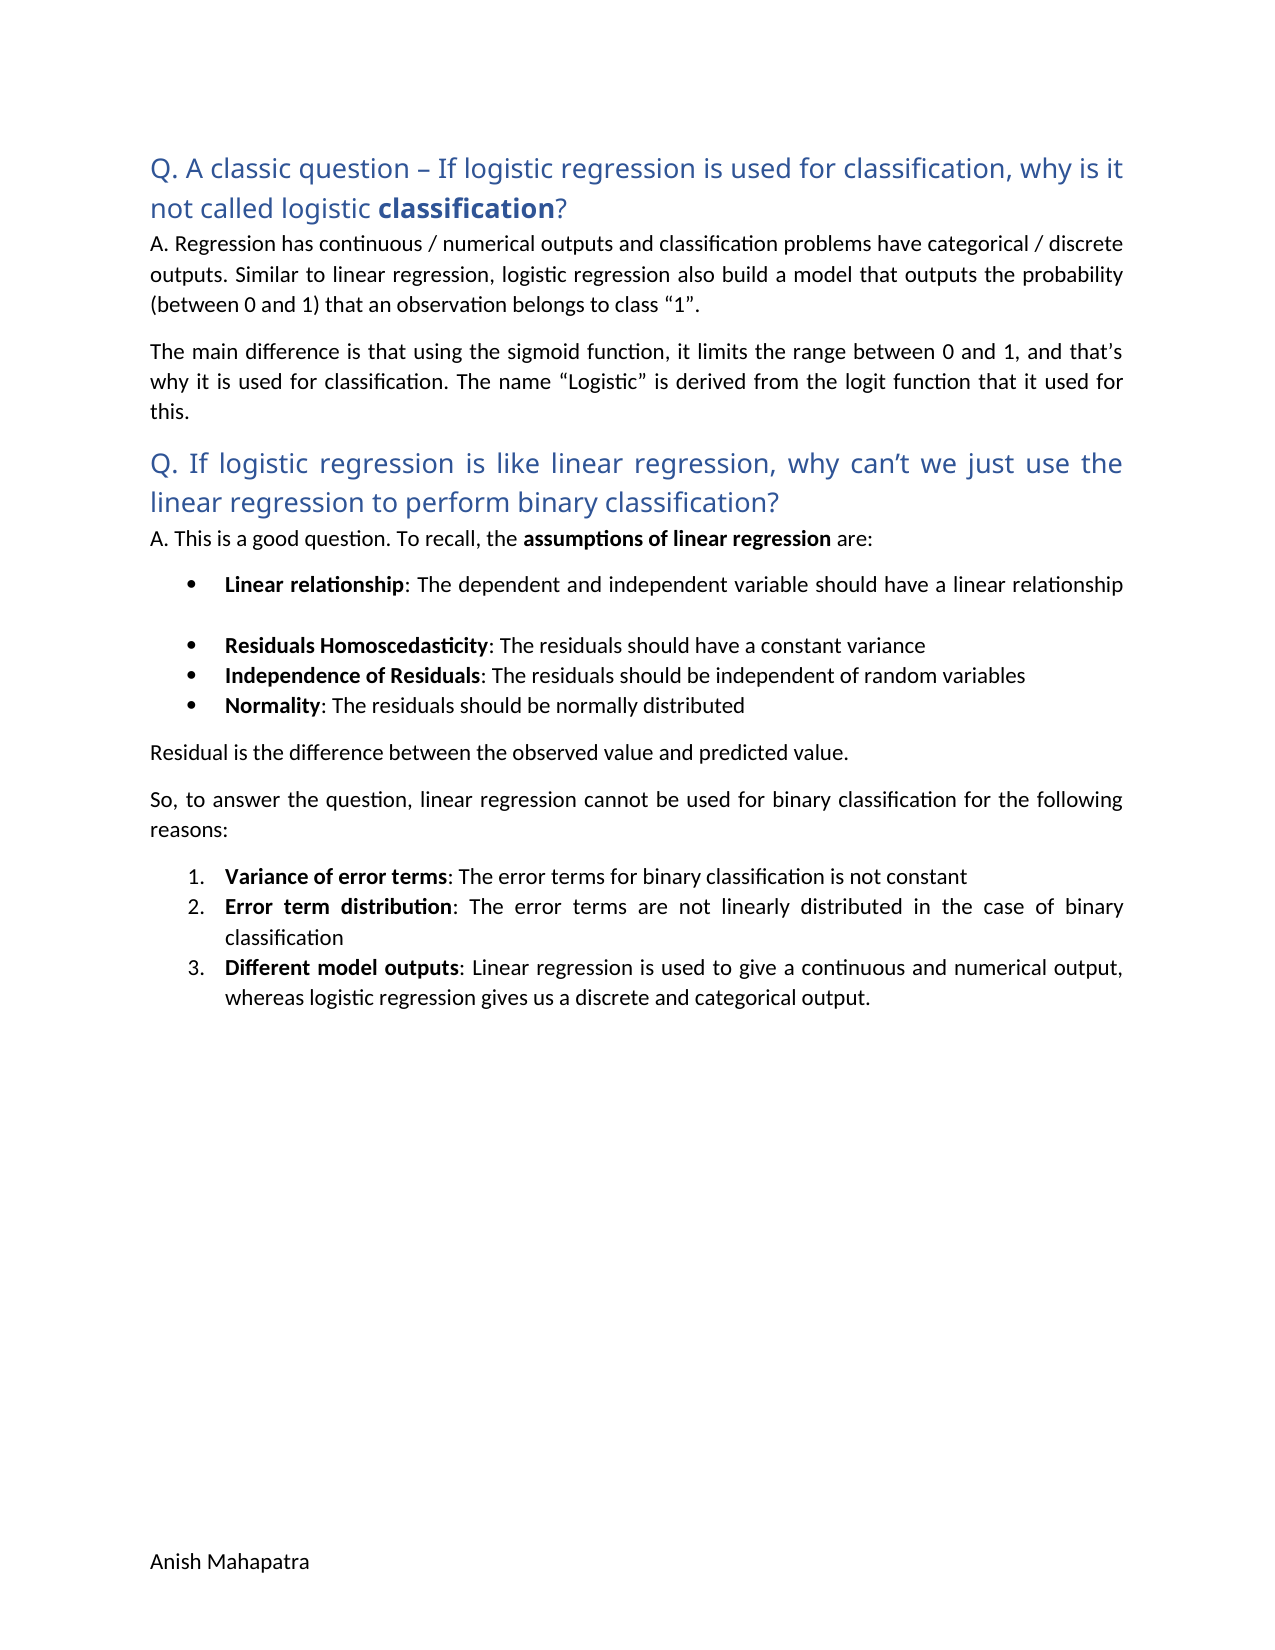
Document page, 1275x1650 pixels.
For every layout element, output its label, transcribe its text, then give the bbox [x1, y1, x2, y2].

text A. This is a good question. To recall, the assumptions of linear regression are: [150, 524, 1125, 552]
text A. Regression has continuous / numerical outputs and classification problems have categorical / discrete outputs. Similar to linear regression, logistic regression also build a model that outputs the probability (between 0 and 1) that an observation belongs to class “1”. [150, 229, 1125, 318]
text The main difference is that using the sigmoid function, it limits the range between 0 and 1, and that’s why it is used for classification. The name “Logistic” is derived from the logit function that it used for this. [150, 337, 1125, 425]
subtitle Q. A classic question – If logistic regression is used for classification, why is it not called logistic classification? [150, 150, 1125, 227]
list Residuals Homoscedasticity: The residuals should have a constant variance [187, 631, 1125, 659]
text So, to answer the question, linear regression cannot be used for binary classification for the following reasons: [150, 785, 1125, 843]
list Linear relationship: The dependent and independent variable should have a linear relationship [187, 571, 1125, 629]
list Independence of Residuals: The residuals should be independent of random variables [187, 661, 1125, 689]
text Residual is the difference between the observed value and predicted value. [150, 738, 1125, 766]
list Different model outputs: Linear regression is used to give a continuous and numerical output, whereas logistic regression gives us a discrete and categorical output. [187, 953, 1125, 1011]
subtitle Q. If logistic regression is like linear regression, why can’t we just use the linear regression to perform binary classification? [150, 444, 1125, 521]
list Variance of error terms: The error terms for binary classification is not constant [187, 862, 1125, 890]
list Error term distribution: The error terms are not linearly distributed in the case of binary classification [187, 892, 1125, 951]
list Normality: The residuals should be normally distributed [187, 691, 1125, 719]
